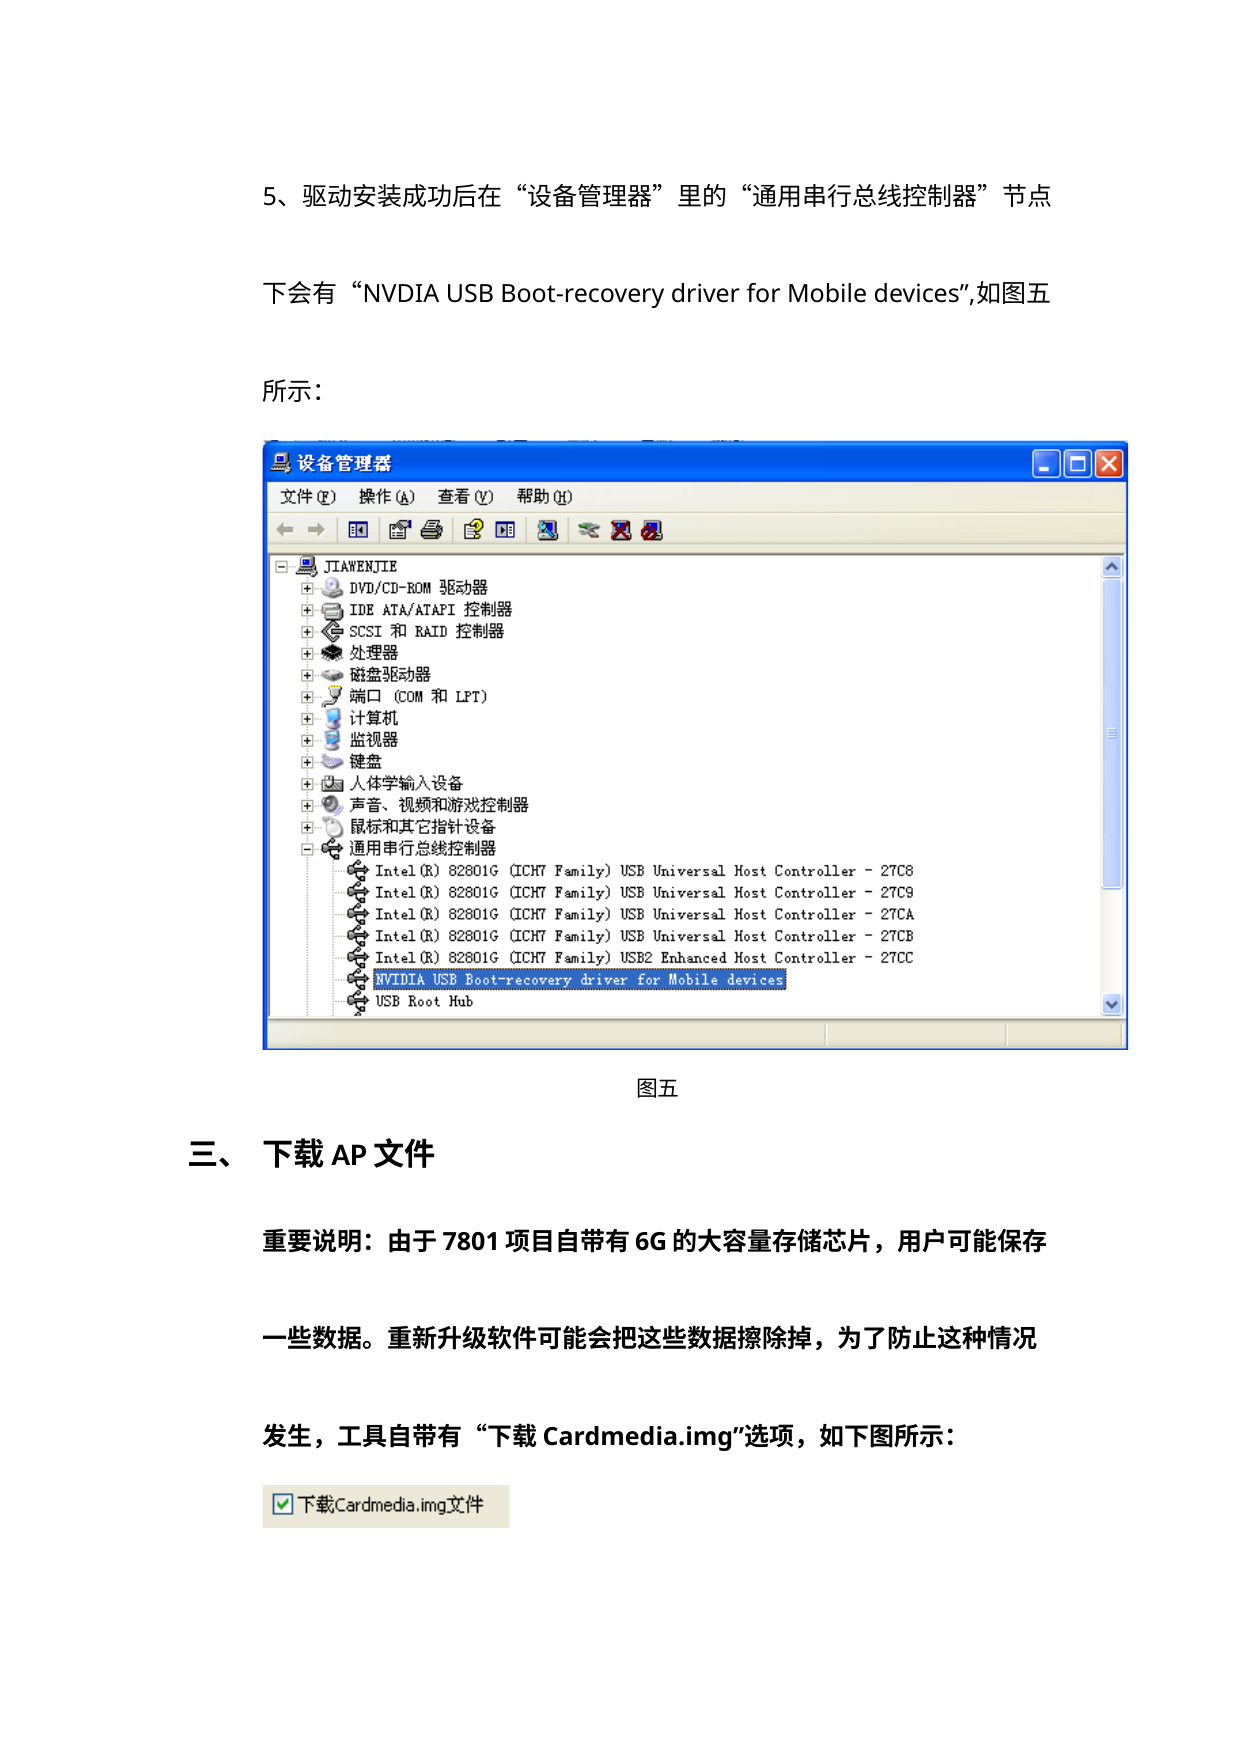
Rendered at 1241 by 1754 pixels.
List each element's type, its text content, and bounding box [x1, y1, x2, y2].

list 重要说明：由于7801项目自带有6G的大容量存储芯片，用户可能保存一些数据。重新升级软件可能会把这些数据擦除掉，为了防止这种情况发生，工具自带有“下载Cardmedia.img”选项，如下图所示： [262, 1207, 1053, 1467]
list 图五 [262, 1071, 1053, 1103]
picture [262, 440, 1129, 1050]
list 下载AP文件 [187, 1119, 1053, 1184]
list 5、驱动安装成功后在“设备管理器”里的“通用串行总线控制器”节点下会有“NVDIA USB Boot-recovery driver for Mobile devices”,如图五所示： [262, 162, 1053, 422]
picture [262, 1485, 510, 1528]
